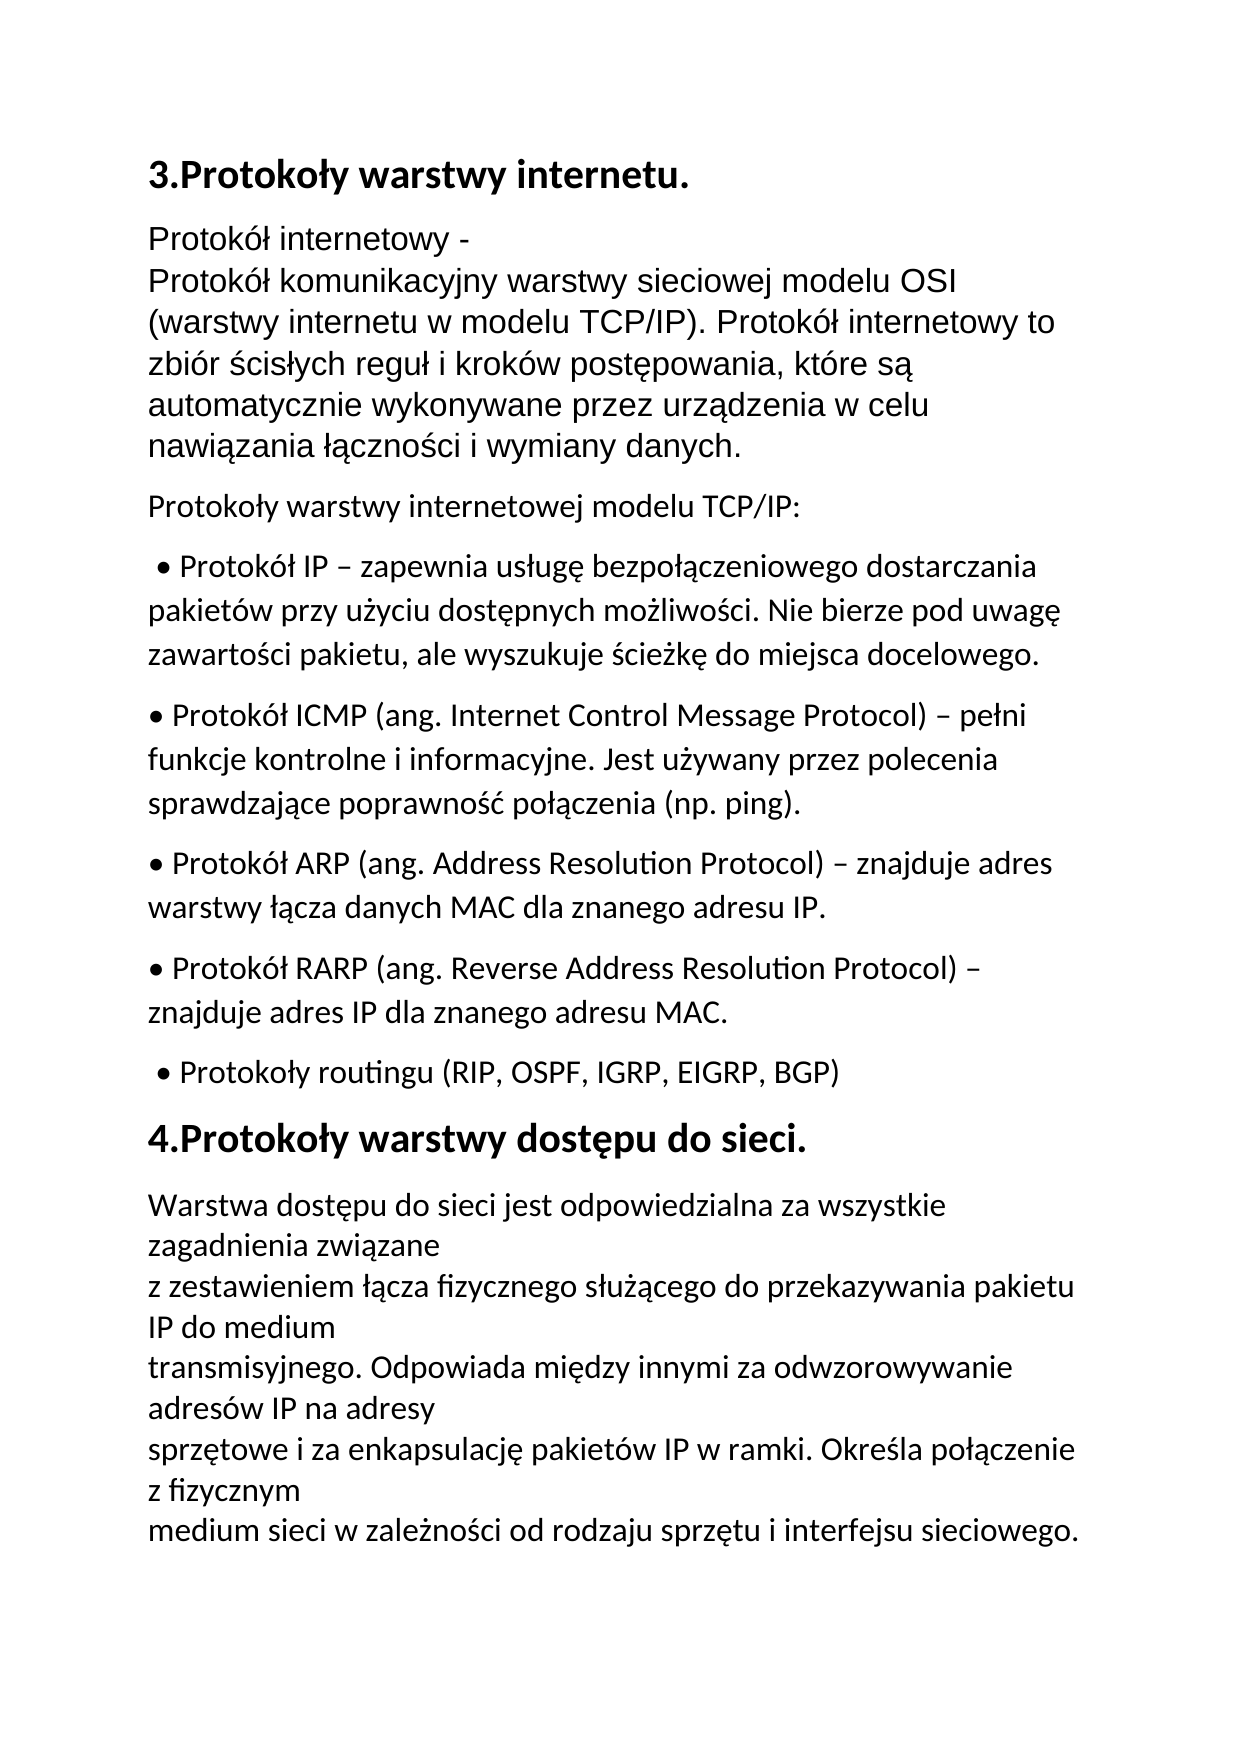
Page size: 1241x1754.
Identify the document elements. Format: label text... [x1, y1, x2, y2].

text • Protokół RARP (ang. Reverse Address Resolution Protocol) – znajduje adres IP dla znanego adresu MAC. [148, 947, 1093, 1032]
text Warstwa dostępu do sieci jest odpowiedzialna za wszystkie zagadnienia związane [148, 1184, 1093, 1265]
text • Protokół ICMP (ang. Internet Control Message Protocol) – pełni funkcje kontrolne i informacyjne. Jest używany przez polecenia sprawdzające poprawność połączenia (np. ping). [148, 694, 1093, 822]
text z zestawieniem łącza fizycznego służącego do przekazywania pakietu IP do medium [148, 1265, 1093, 1347]
text • Protokół IP – zapewnia usługę bezpołączeniowego dostarczania pakietów przy użyciu dostępnych możliwości. Nie bierze pod uwagę zawartości pakietu, ale wyszukuje ścieżkę do miejsca docelowego. [148, 545, 1093, 674]
text sprzętowe i za enkapsulację pakietów IP w ramki. Określa połączenie z fizycznym [148, 1428, 1093, 1509]
text 4.Protokoły warstwy dostępu do sieci. [148, 1112, 1093, 1163]
text Protokoły warstwy internetowej modelu TCP/IP: [148, 484, 1093, 525]
text transmisyjnego. Odpowiada między innymi za odwzorowywanie adresów IP na adresy [148, 1347, 1093, 1428]
text Protokół internetowy - Protokół komunikacyjny warstwy sieciowej modelu OSI (warstwy internetu w modelu TCP/IP). Protokół internetowy to zbiór ścisłych reguł i kroków postępowania, które są automatycznie wykonywane przez urządzenia w celu nawiązania łączności i wymiany danych. [148, 219, 1093, 465]
text 3.Protokoły warstwy internetu. [148, 148, 1093, 198]
text medium sieci w zależności od rodzaju sprzętu i interfejsu sieciowego. [148, 1509, 1093, 1550]
text • Protokoły routingu (RIP, OSPF, IGRP, EIGRP, BGP) [148, 1051, 1093, 1092]
text • Protokół ARP (ang. Address Resolution Protocol) – znajduje adres warstwy łącza danych MAC dla znanego adresu IP. [148, 842, 1093, 927]
